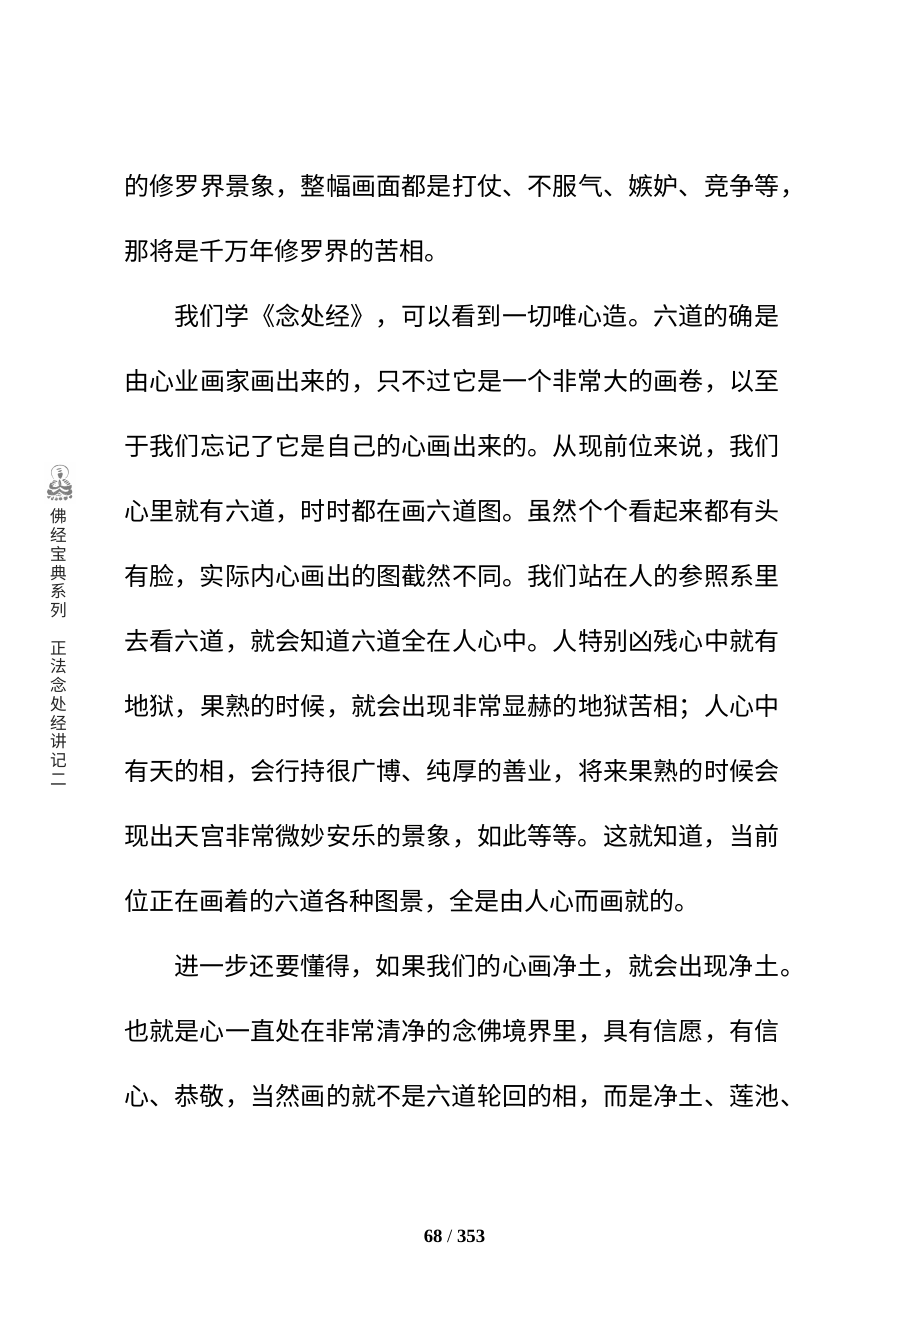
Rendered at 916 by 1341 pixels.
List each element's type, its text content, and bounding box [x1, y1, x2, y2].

picture [44, 462, 76, 504]
text 我们学《念处经》，可以看到一切唯心造。六道的确是由心业画家画出来的，只不过它是一个非常大的画卷，以至于我们忘记了它是自己的心画出来的。从现前位来说，我们心里就有六道，时时都在画六道图。虽然个个看起来都有头有脸，实际内心画出的图截然不同。我们站在人的参照系里去看六道，就会知道六道全在人心中。人特别凶残心中就有地狱，果熟的时候，就会出现非常显赫的地狱苦相；人心中有天的相，会行持很广博、纯厚的善业，将来果熟的时候会现出天宫非常微妙安乐的景象，如此等等。这就知道，当前位正在画着的六道各种图景，全是由人心而画就的。 [124, 282, 780, 932]
